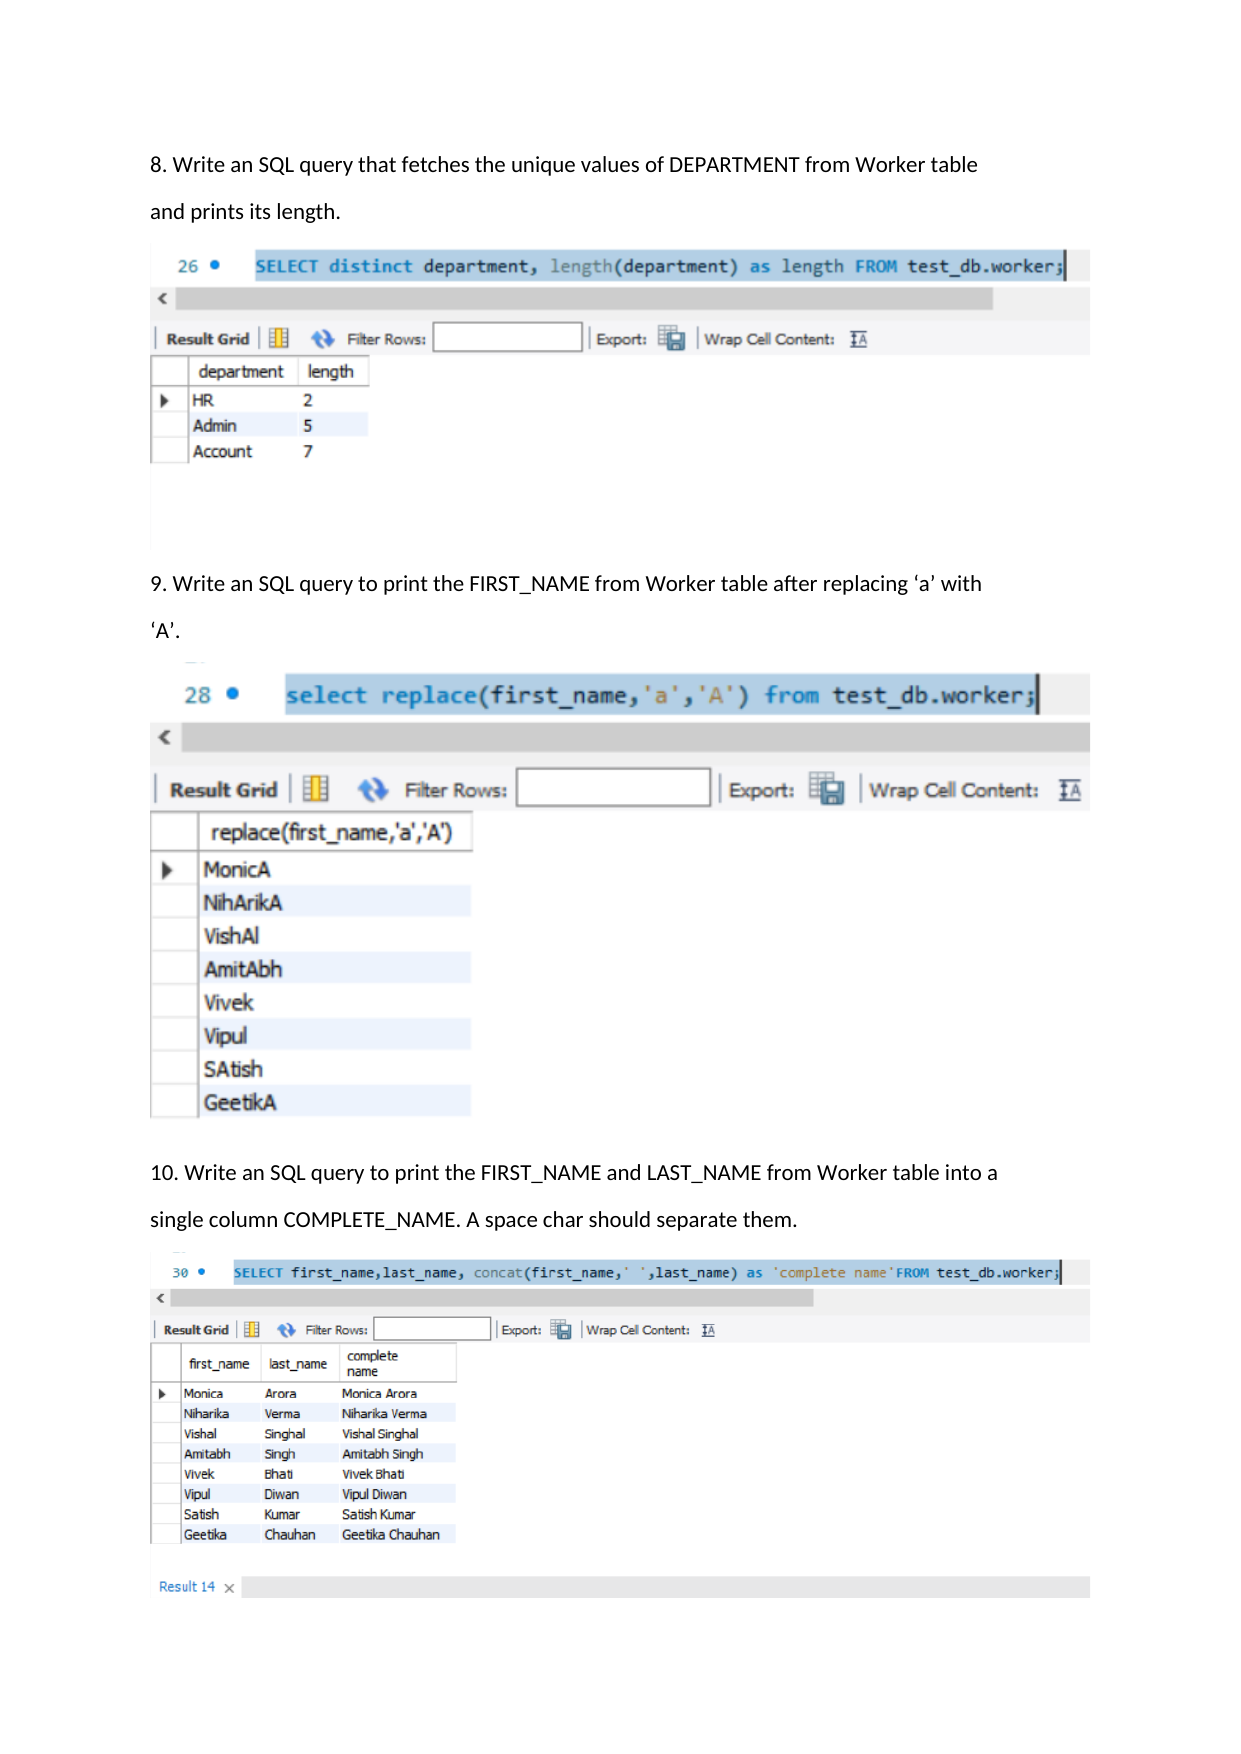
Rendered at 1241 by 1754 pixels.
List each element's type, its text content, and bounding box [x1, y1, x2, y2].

picture [150, 662, 1091, 1157]
picture [150, 243, 1091, 550]
text ‘A’. [150, 616, 1090, 644]
text 9. Write an SQL query to print the FIRST_NAME from Worker table after replacing ‘a’ with [150, 569, 1090, 597]
text 8. Write an SQL query that fetches the unique values of DEPARTMENT from Worker table [150, 150, 1090, 178]
picture [150, 1252, 1091, 1598]
text 10. Write an SQL query to print the FIRST_NAME and LAST_NAME from Worker table into a [150, 1157, 1090, 1186]
text single column COMPLETE_NAME. A space char should separate them. [150, 1205, 1090, 1233]
text and prints its length. [150, 197, 1090, 225]
